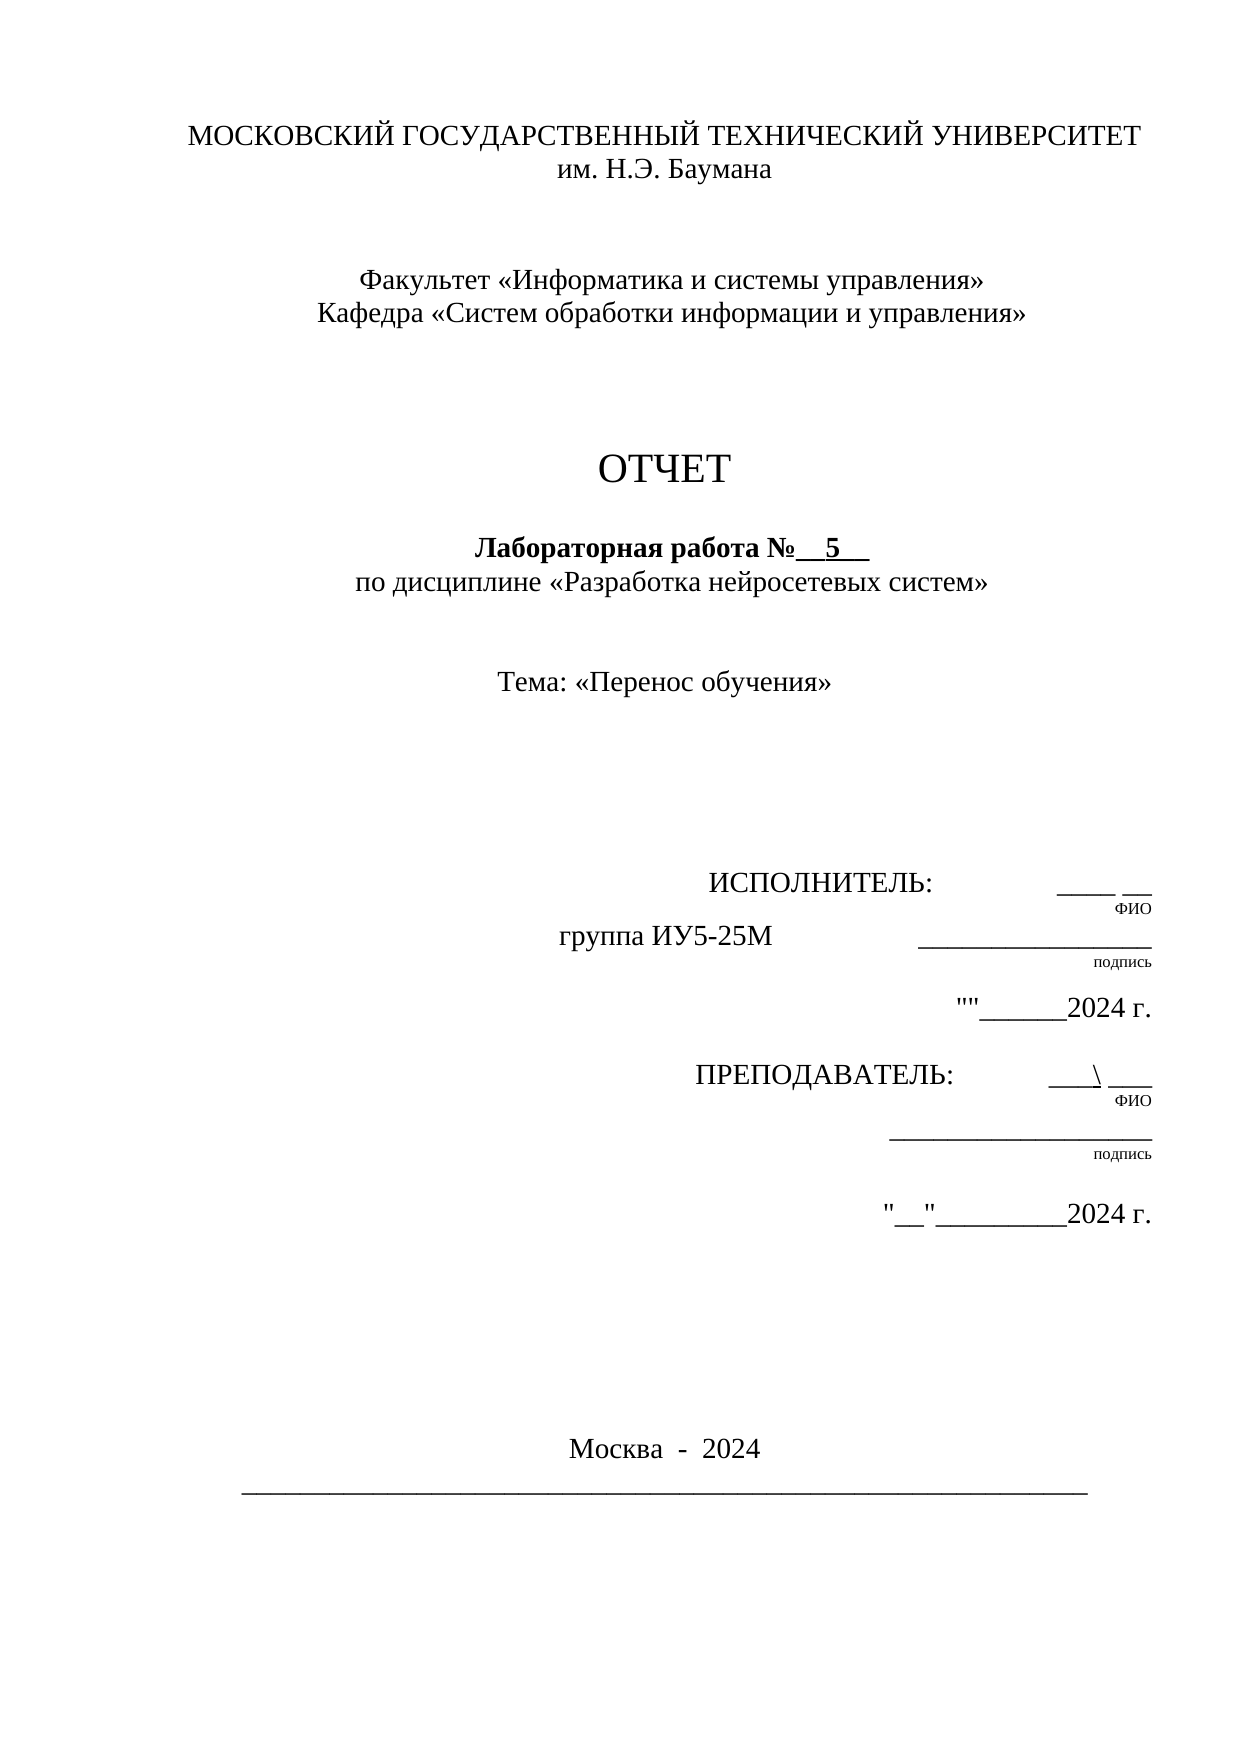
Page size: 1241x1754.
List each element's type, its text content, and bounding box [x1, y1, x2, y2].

text ""______2024 г. [177, 990, 1152, 1024]
text Лабораторная работа №__5__ [177, 530, 1167, 564]
text ОТЧЕТ [177, 444, 1152, 492]
text подпись [177, 952, 1152, 971]
text группа ИУ5-25М ________________ [177, 918, 1152, 952]
text по дисциплине «Разработка нейросетевых систем» [177, 564, 1167, 597]
text им. Н.Э. Баумана [177, 152, 1152, 185]
text Тема: «Перенос обучения» [177, 664, 1152, 698]
text __________________________________________________________ [177, 1464, 1152, 1498]
text подпись [177, 1143, 1152, 1163]
text МОСКОВСКИЙ ГОСУДАРСТВЕННЫЙ ТЕХНИЧЕСКИЙ УНИВЕРСИТЕТ [177, 118, 1152, 152]
text __________________ [177, 1110, 1152, 1143]
text "__"_________2024 г. [177, 1196, 1152, 1230]
text ИСПОЛНИТЕЛЬ: ____ __ [177, 866, 1152, 899]
text Факультет «Информатика и системы управления» [177, 262, 1167, 295]
text ПРЕПОДАВАТЕЛЬ: ___\ ___ [177, 1057, 1152, 1091]
text Кафедра «Систем обработки информации и управления» [177, 295, 1167, 329]
text ФИО [177, 1091, 1152, 1110]
text ФИО [177, 899, 1152, 918]
text Москва - 2024 [177, 1431, 1152, 1464]
